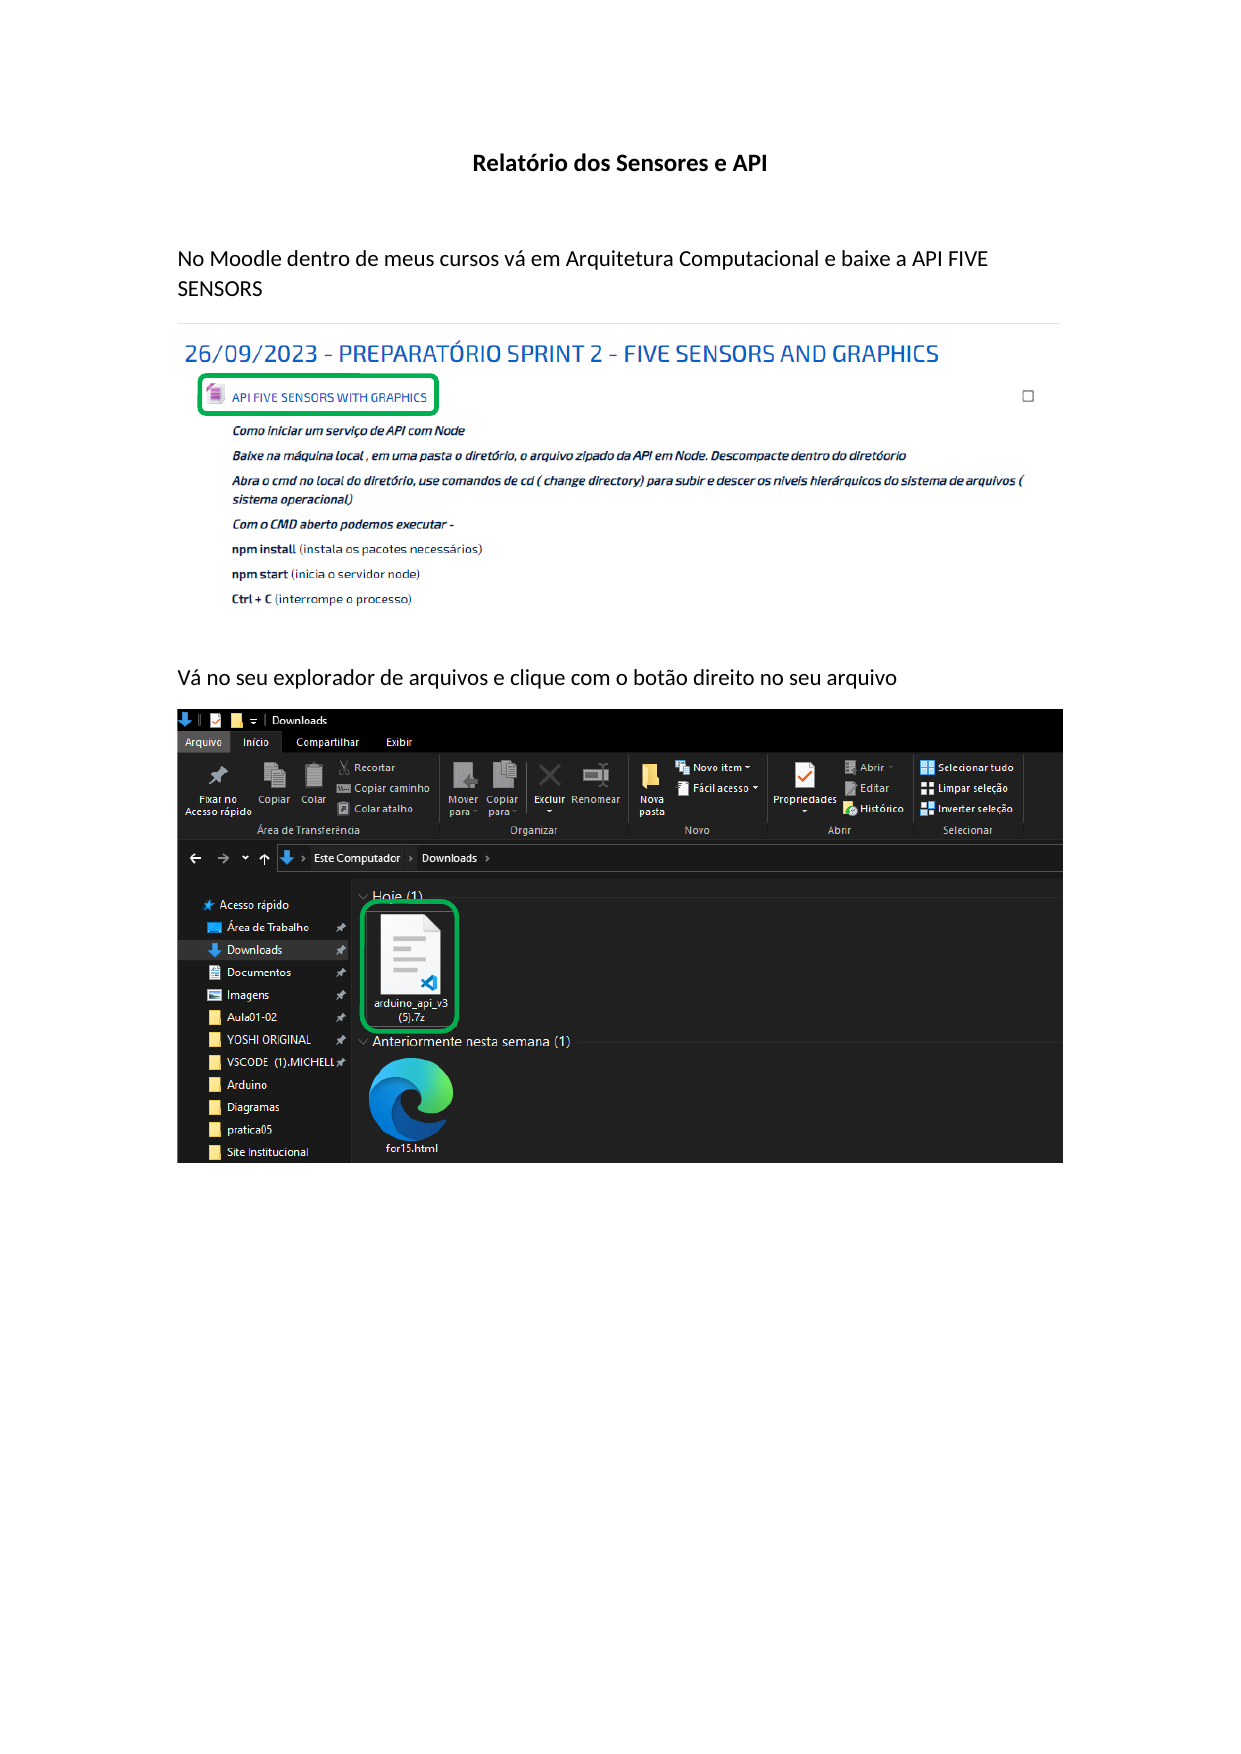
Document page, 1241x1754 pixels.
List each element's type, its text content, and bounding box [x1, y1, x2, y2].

text Relatório dos Sensores e API [177, 148, 1063, 178]
text Vá no seu explorador de arquivos e clique com o botão direito no seu arquivo [177, 663, 1063, 691]
picture [177, 321, 1063, 644]
picture [177, 709, 1063, 1163]
text No Moodle dentro de meus cursos vá em Arquitetura Computacional e baixe a API FIVE SENSORS [177, 244, 1063, 302]
